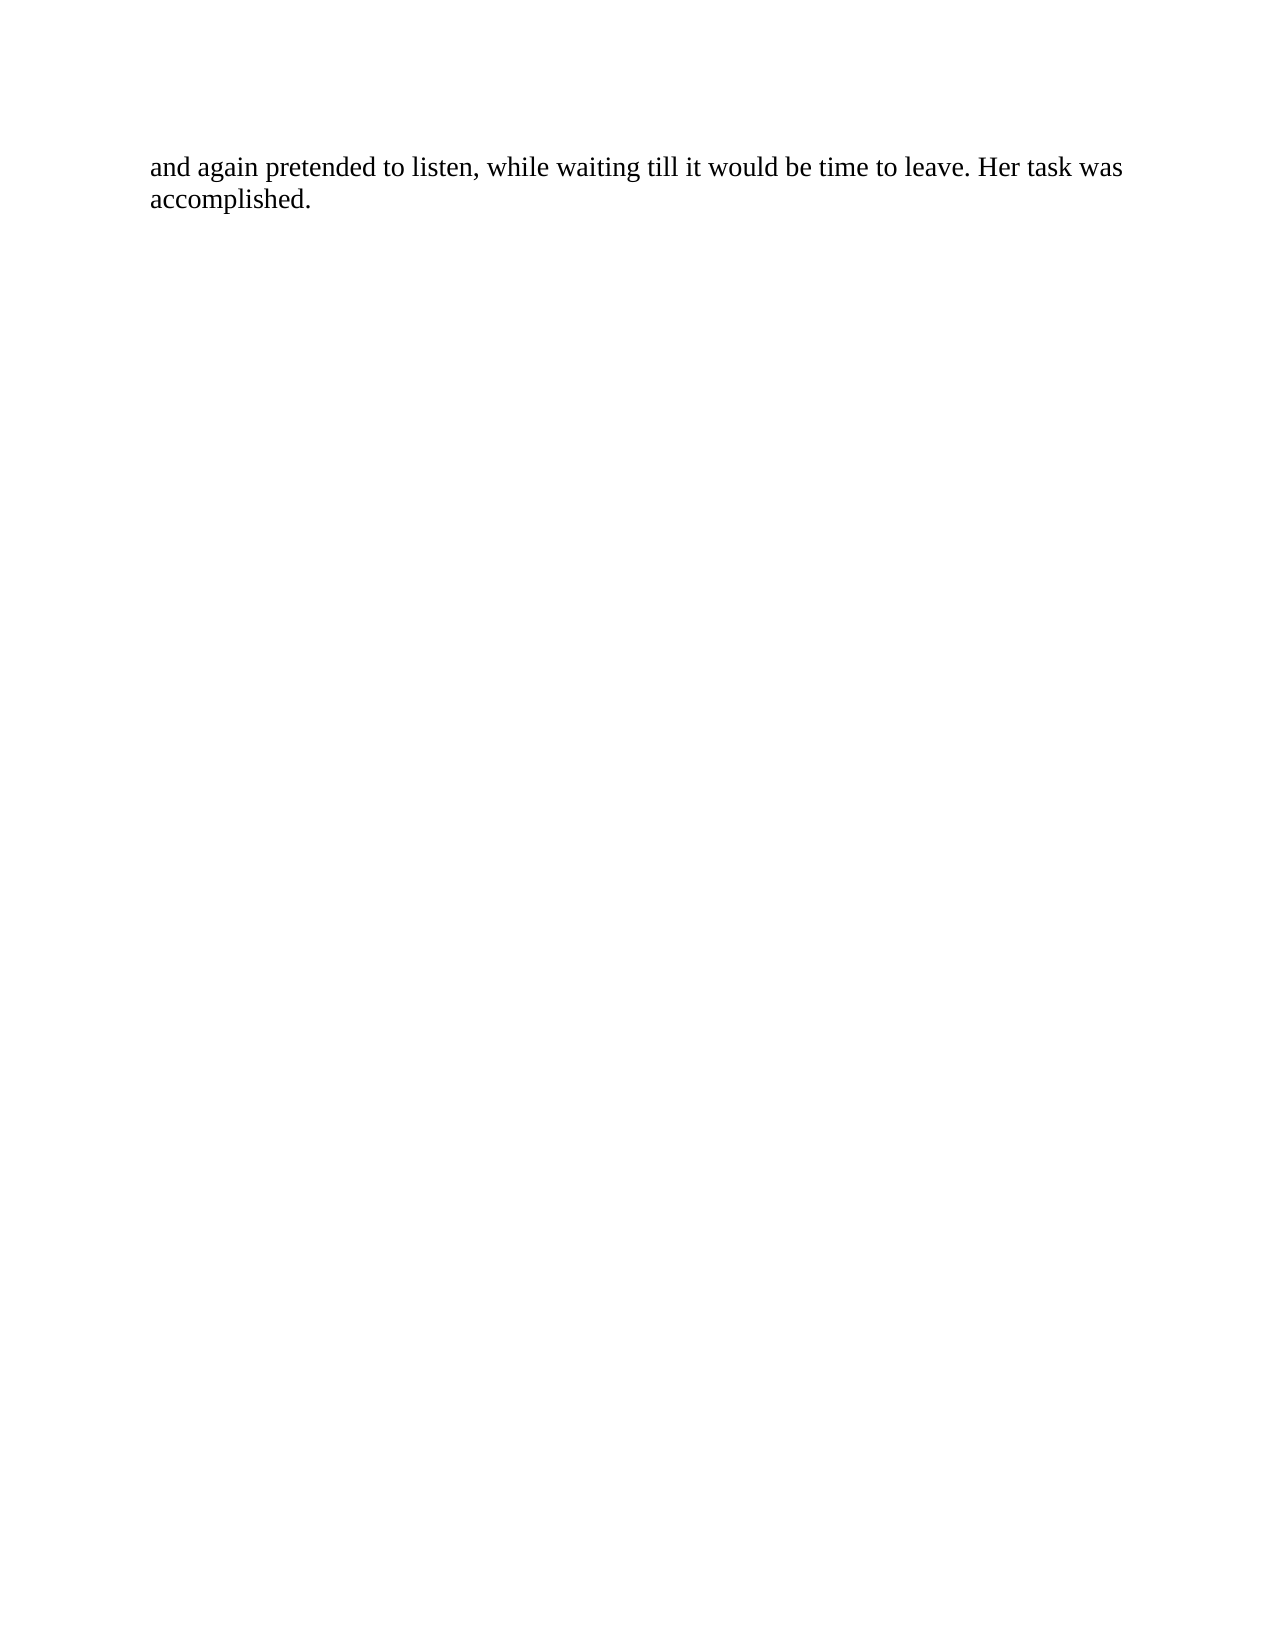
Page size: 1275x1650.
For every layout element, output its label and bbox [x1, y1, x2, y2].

text [150, 150, 1125, 215]
